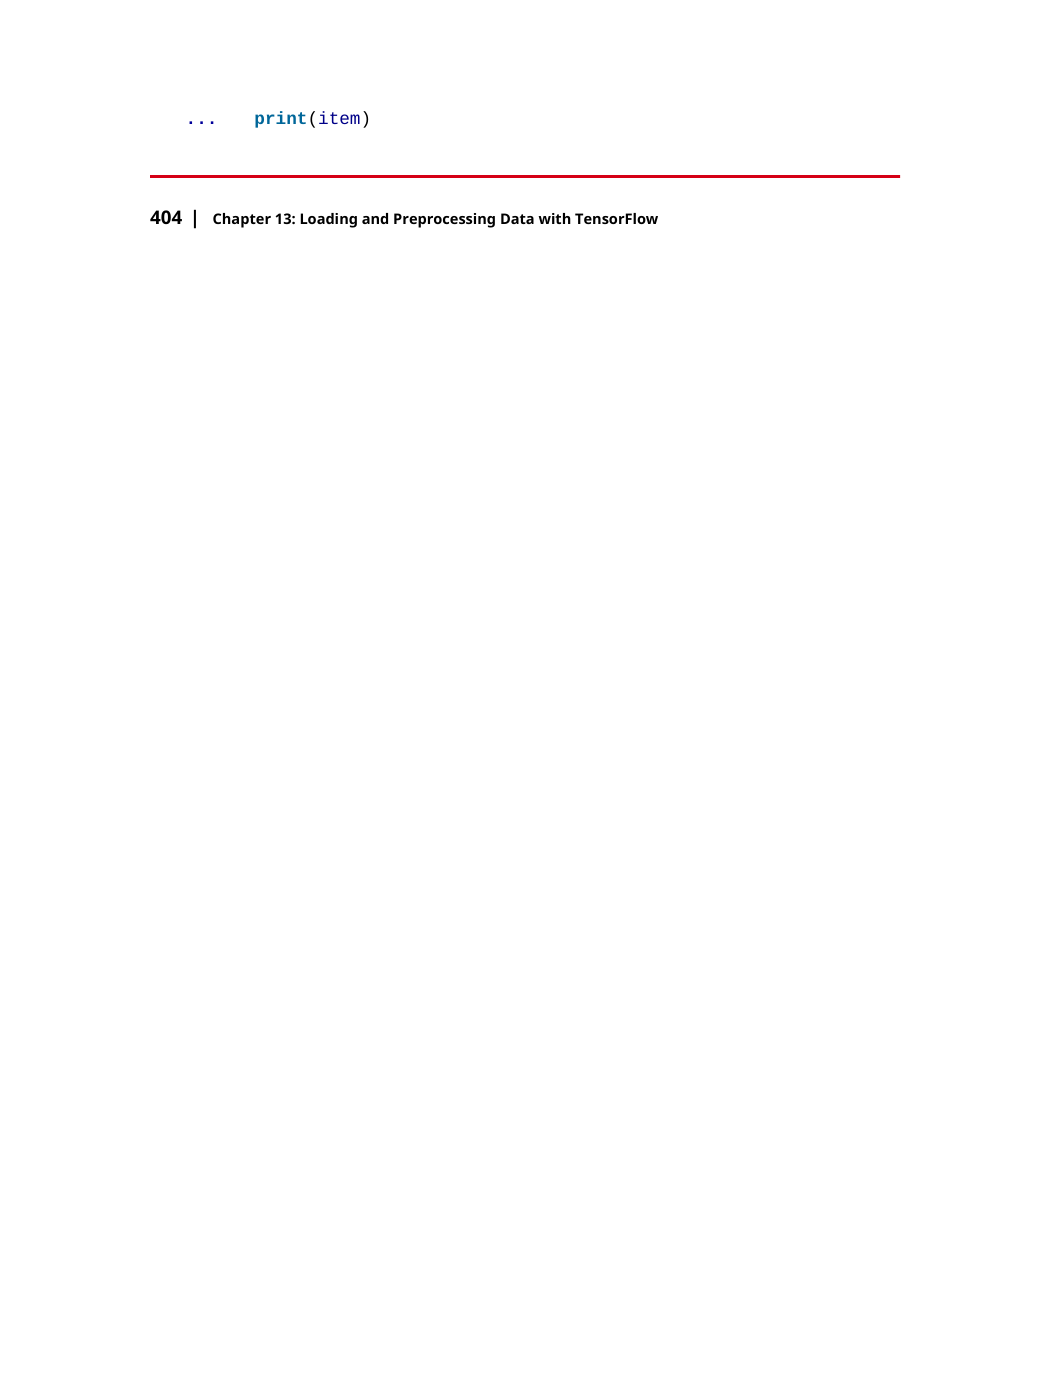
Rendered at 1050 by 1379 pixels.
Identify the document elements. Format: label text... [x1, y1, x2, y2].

text ... print(item) [185, 109, 900, 129]
text 404 | Chapter 13: Loading and Preprocessing Data with TensorFlow [150, 204, 900, 230]
